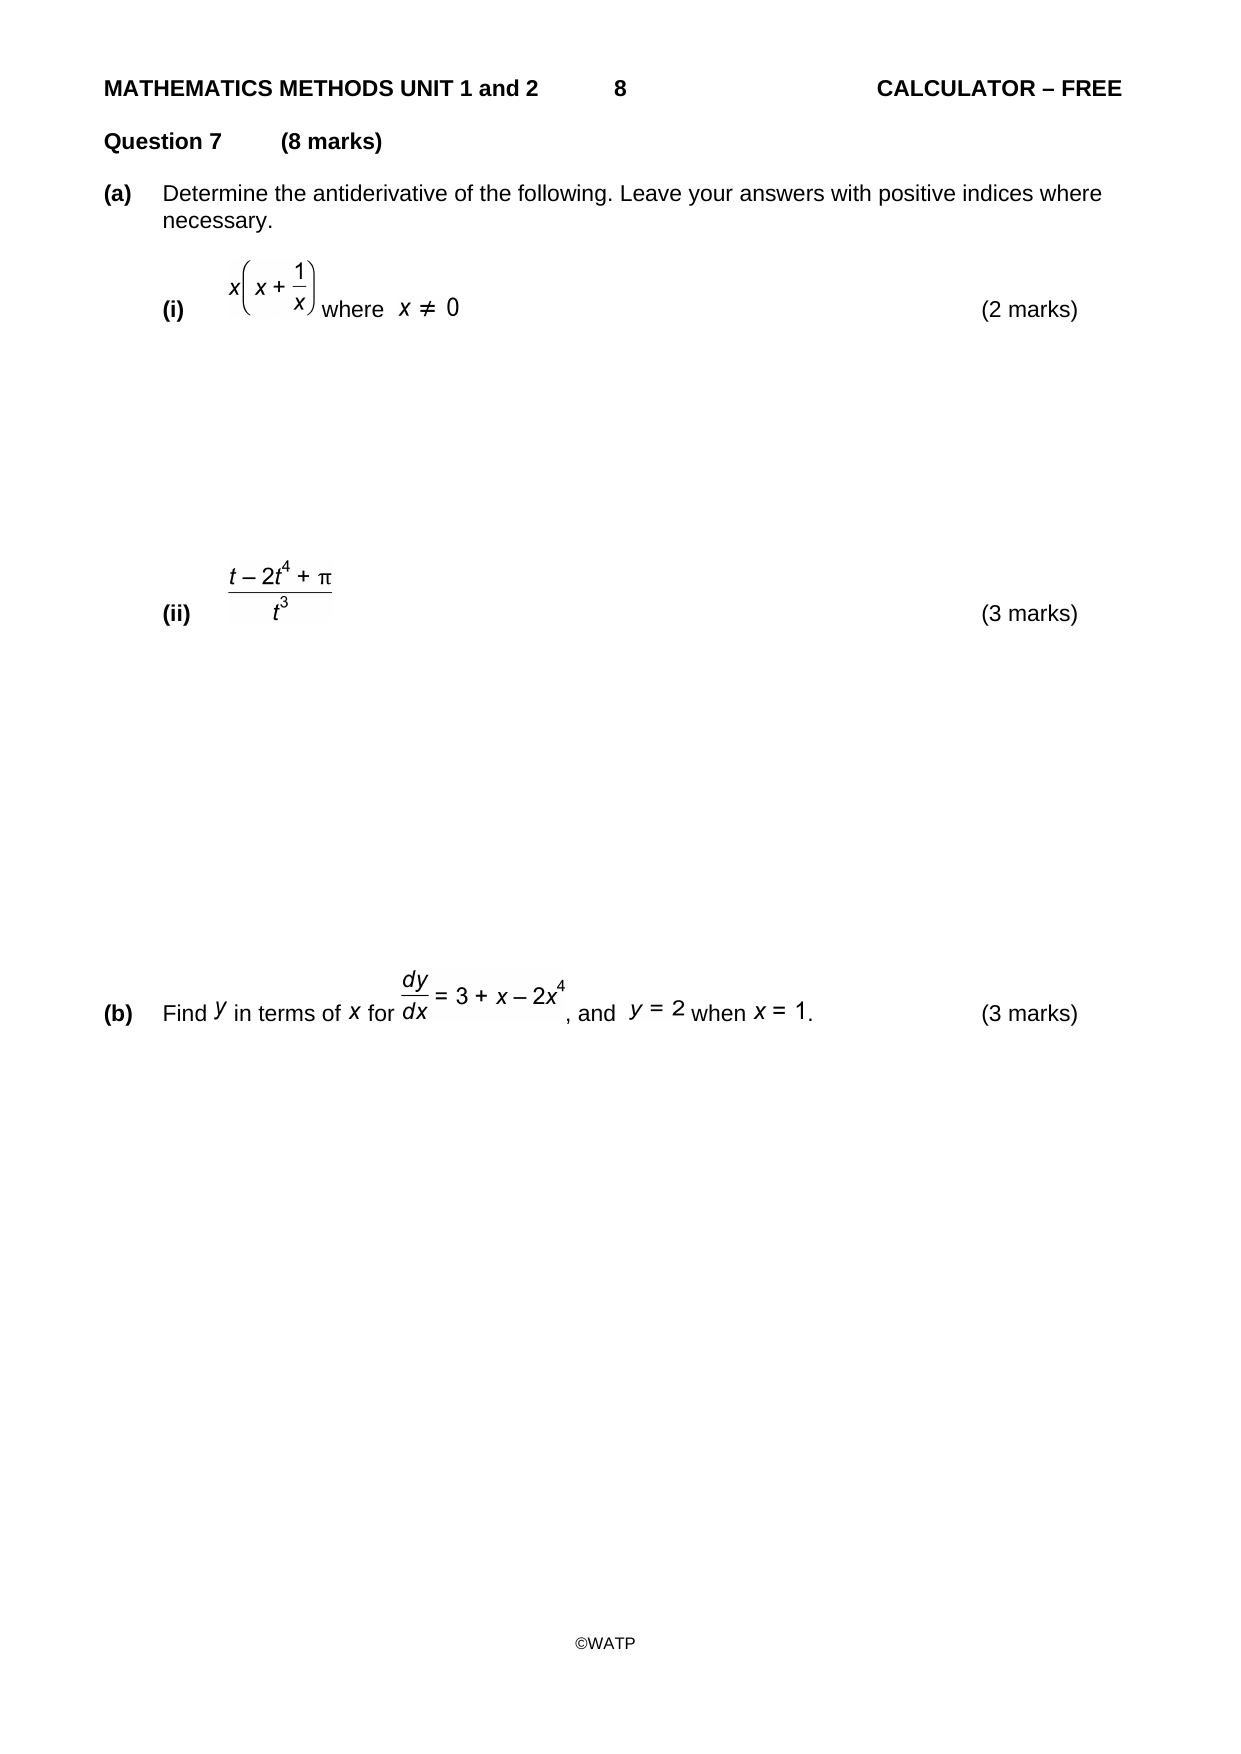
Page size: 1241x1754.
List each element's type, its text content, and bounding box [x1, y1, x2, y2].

picture [227, 259, 316, 318]
picture [397, 296, 460, 318]
picture [400, 969, 565, 1021]
picture [227, 559, 333, 622]
picture [347, 1005, 362, 1021]
picture [213, 1000, 228, 1021]
picture [628, 999, 685, 1021]
picture [752, 1000, 807, 1021]
text (ii) (3 marks) [103, 559, 1107, 627]
text Question 7 (8 marks) [103, 128, 1107, 154]
text (b) Find in terms of for , and when . (3 marks) [103, 969, 1107, 1026]
text (a) Determine the antiderivative of the following. Leave your answers with positive indices where necessary. [103, 180, 1107, 233]
text (i) where (2 marks) [103, 259, 1107, 322]
